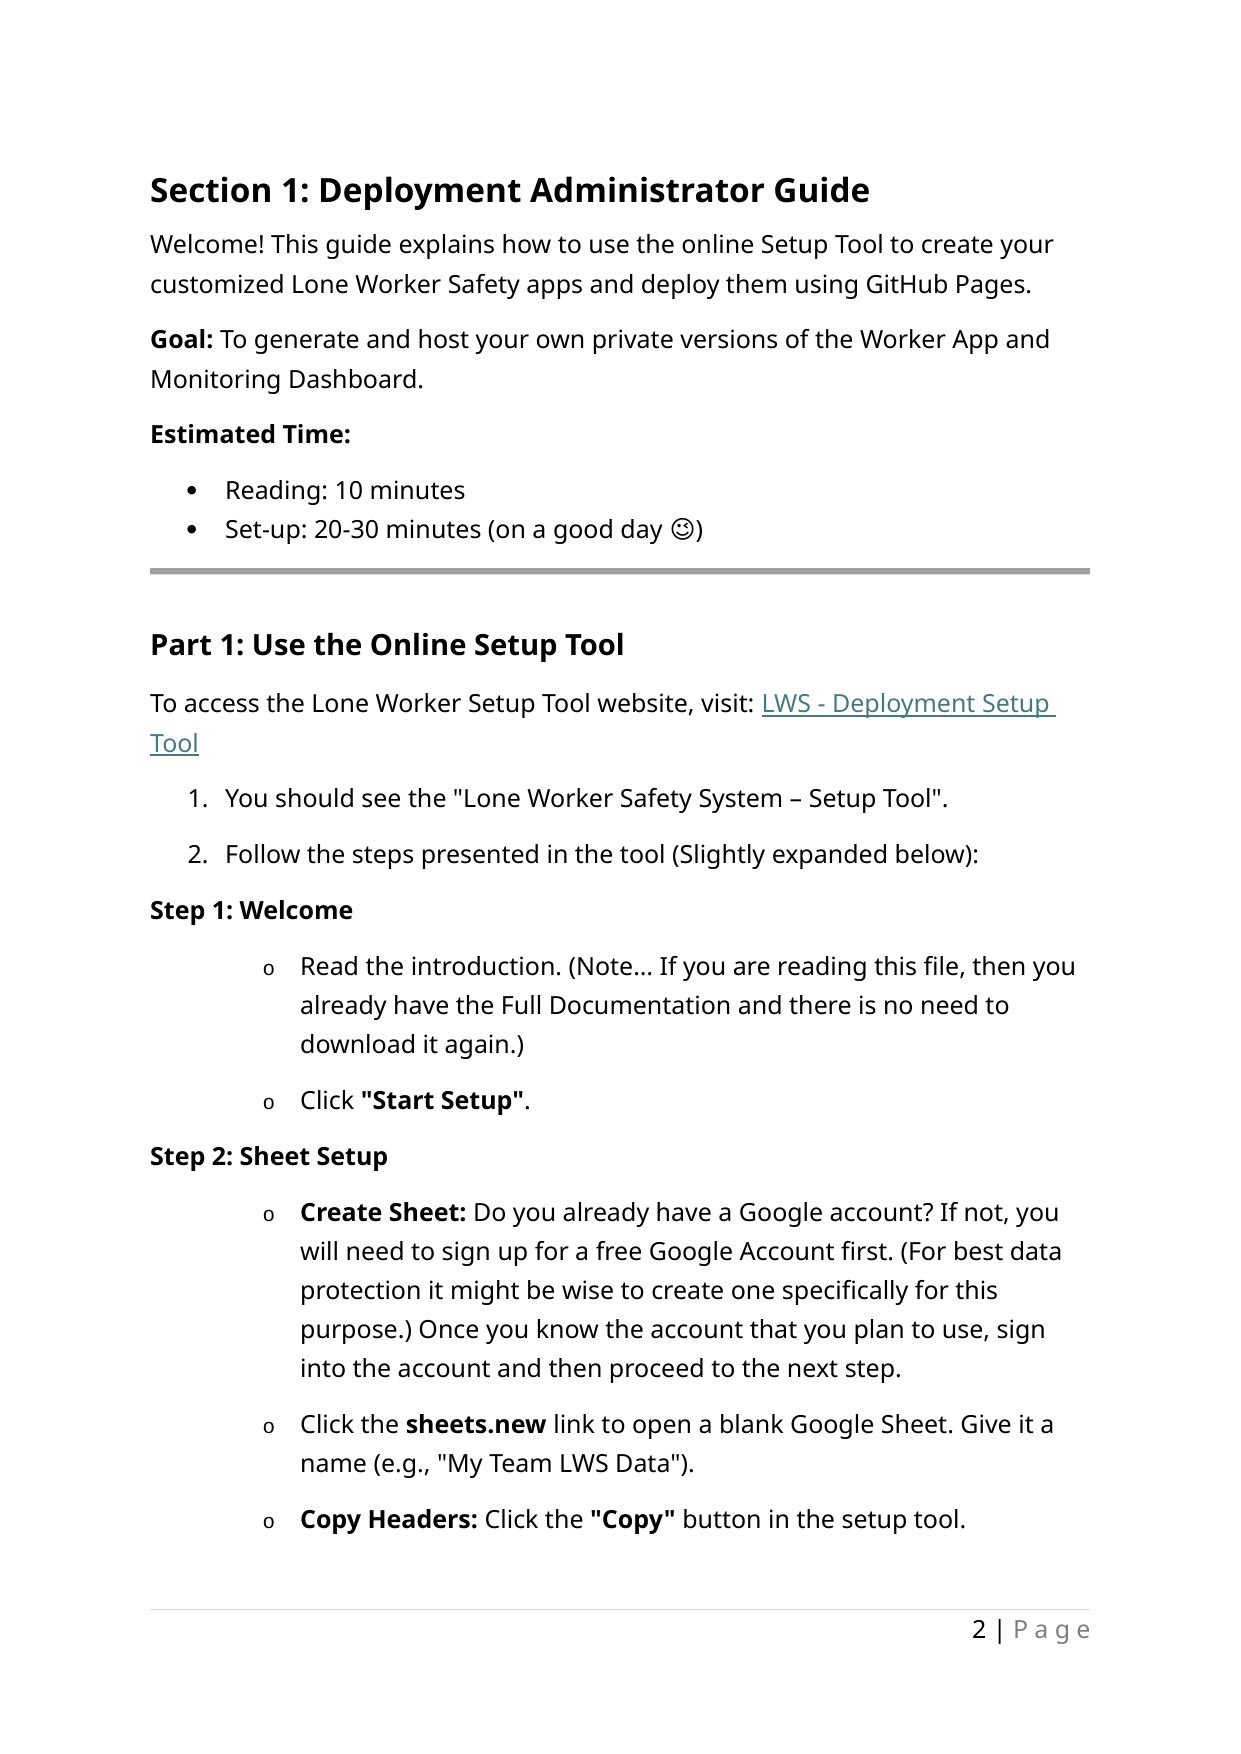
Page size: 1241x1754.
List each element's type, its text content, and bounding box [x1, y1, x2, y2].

list Reading: 10 minutes [187, 473, 1090, 507]
text Part 1: Use the Online Setup Tool [150, 624, 1090, 663]
text Step 1: Welcome [150, 893, 1090, 927]
list You should see the "Lone Worker Safety System – Setup Tool". [187, 781, 1090, 815]
text Welcome! This guide explains how to use the online Setup Tool to create your customized Lone Worker Safety apps and deploy them using GitHub Pages. [150, 227, 1090, 300]
text Goal: To generate and host your own private versions of the Worker App and Monitoring Dashboard. [150, 322, 1090, 395]
list Click "Start Setup". [262, 1083, 1090, 1117]
list Copy Headers: Click the "Copy" button in the setup tool. [262, 1502, 1090, 1536]
list Set-up: 20-30 minutes (on a good day ) [187, 512, 1090, 546]
text To access the Lone Worker Setup Tool website, visit: LWS - Deployment Setup Tool [150, 686, 1090, 759]
text Step 2: Sheet Setup [150, 1139, 1090, 1173]
subtitle Section 1: Deployment Administrator Guide [150, 167, 1090, 212]
list Read the introduction. (Note… If you are reading this file, then you already have the Full Documentation and there is no need to download it again.) [262, 949, 1090, 1061]
list Follow the steps presented in the tool (Slightly expanded below): [187, 837, 1090, 871]
list Click the sheets.new link to open a blank Google Sheet. Give it a name (e.g., "My Team LWS Data"). [262, 1407, 1090, 1480]
list Create Sheet: Do you already have a Google account? If not, you will need to sign up for a free Google Account first. (For best data protection it might be wise to create one specifically for this purpose.) Once you know the account that you plan to use, sign into the account and then proceed to the next step. [262, 1194, 1090, 1385]
text Estimated Time: [150, 417, 1090, 451]
